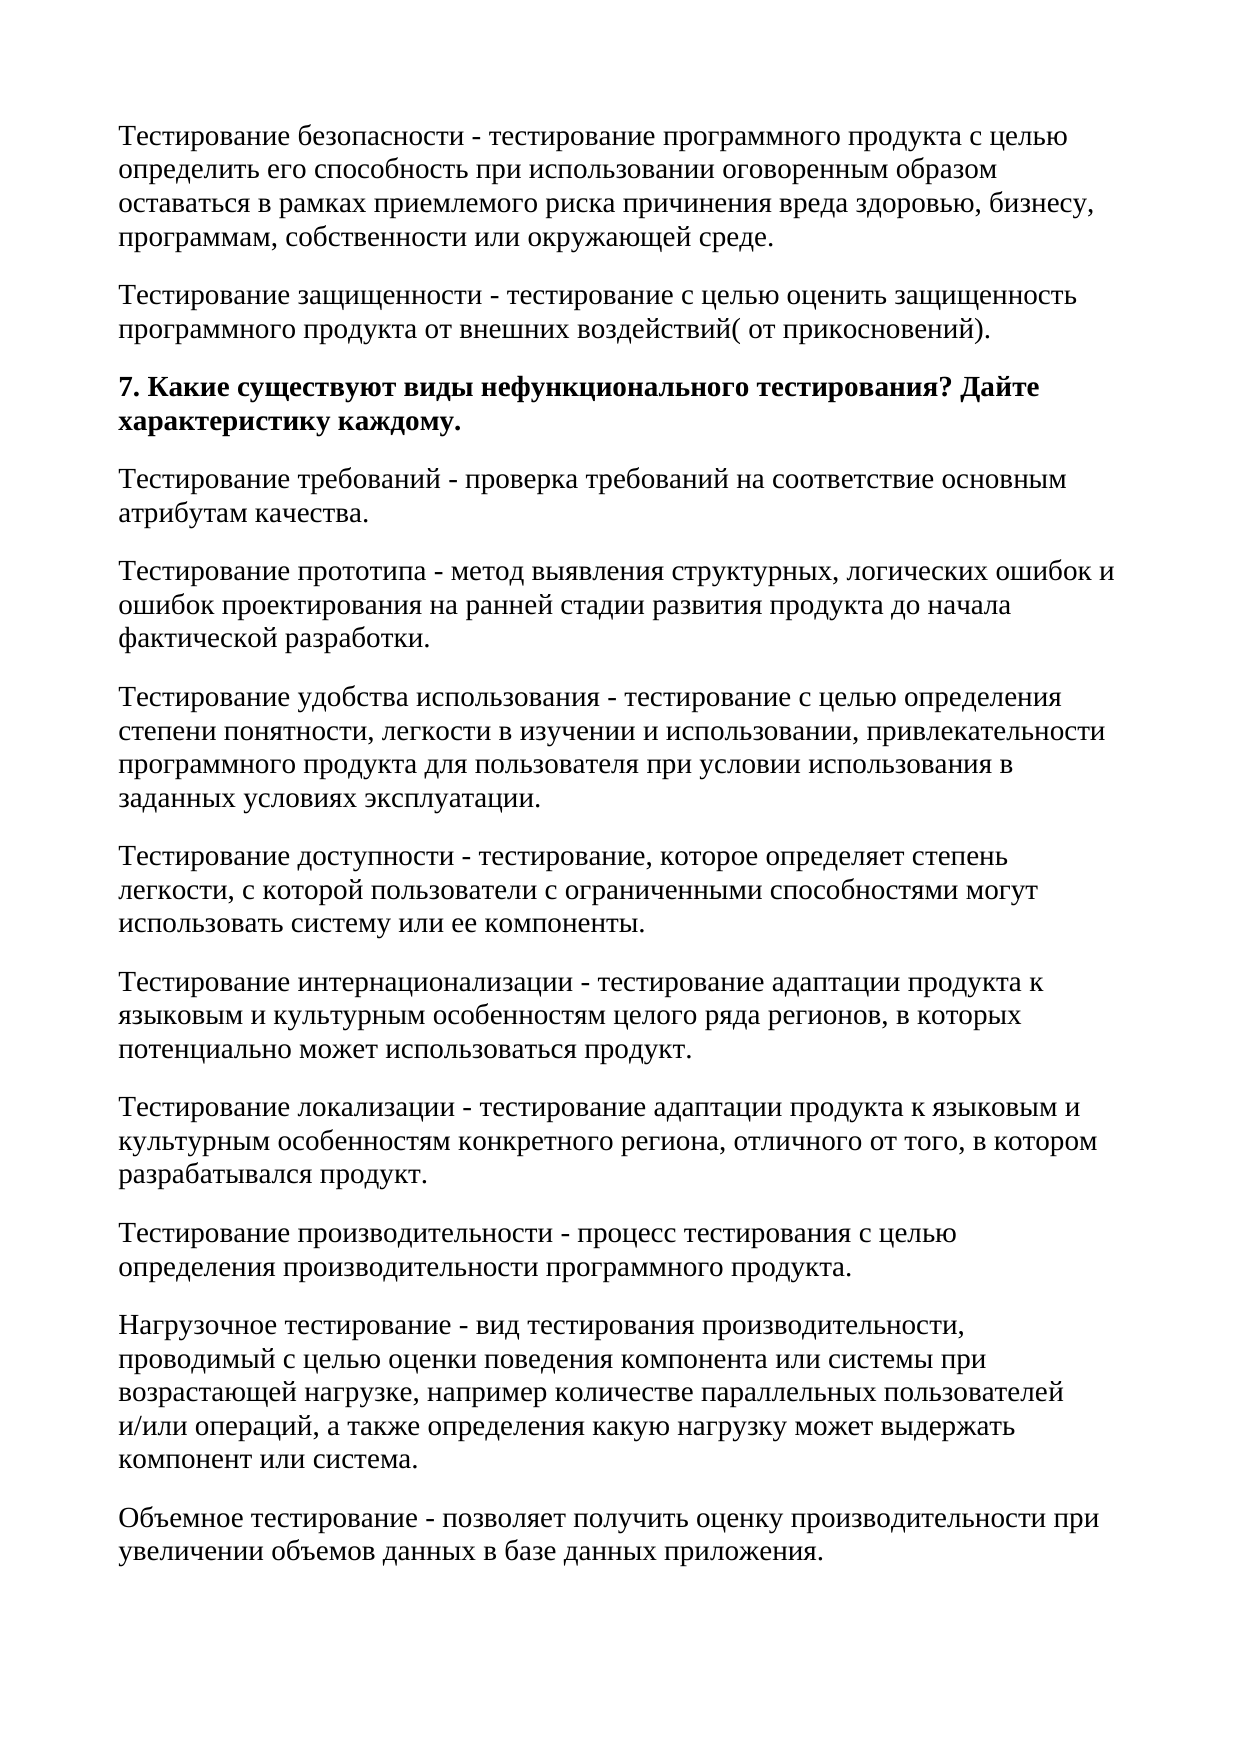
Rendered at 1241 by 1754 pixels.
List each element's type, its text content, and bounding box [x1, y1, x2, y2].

text Тестирование локализации - тестирование адаптации продукта к языковым и культурным особенностям конкретного региона, отличного от того, в котором разрабатывался продукт. [118, 1089, 1122, 1190]
text 7. Какие существуют виды нефункционального тестирования? Дайте характеристику каждому. [118, 369, 1122, 436]
text Тестирование производительности - процесс тестирования с целью определения производительности программного продукта. [118, 1215, 1122, 1282]
text Тестирование прототипа - метод выявления структурных, логических ошибок и ошибок проектирования на ранней стадии развития продукта до начала фактической разработки. [118, 553, 1122, 654]
text Тестирование интернационализации - тестирование адаптации продукта к языковым и культурным особенностям целого ряда регионов, в которых потенциально может использоваться продукт. [118, 964, 1122, 1064]
text Тестирование удобства использования - тестирование с целью определения степени понятности, легкости в изучении и использовании, привлекательности программного продукта для пользователя при условии использования в заданных условиях эксплуатации. [118, 679, 1122, 813]
text Тестирование защищенности - тестирование с целью оценить защищенность программного продукта от внешних воздействий( от прикосновений). [118, 277, 1122, 344]
text Нагрузочное тестирование - вид тестирования производительности, проводимый с целью оценки поведения компонента или системы при возрастающей нагрузке, например количестве параллельных пользователей и/или операций, а также определения какую нагрузку может выдержать компонент или система. [118, 1307, 1122, 1475]
text Объемное тестирование - позволяет получить оценку производительности при увеличении объемов данных в базе данных приложения. [118, 1500, 1122, 1567]
text Тестирование безопасности - тестирование программного продукта с целью определить его способность при использовании оговоренным образом оставаться в рамках приемлемого риска причинения вреда здоровью, бизнесу, программам, собственности или окружающей среде. [118, 118, 1122, 252]
text Тестирование требований - проверка требований на соответствие основным атрибутам качества. [118, 461, 1122, 528]
text Тестирование доступности - тестирование, которое определяет степень легкости, с которой пользователи с ограниченными способностями могут использовать систему или ее компоненты. [118, 838, 1122, 939]
